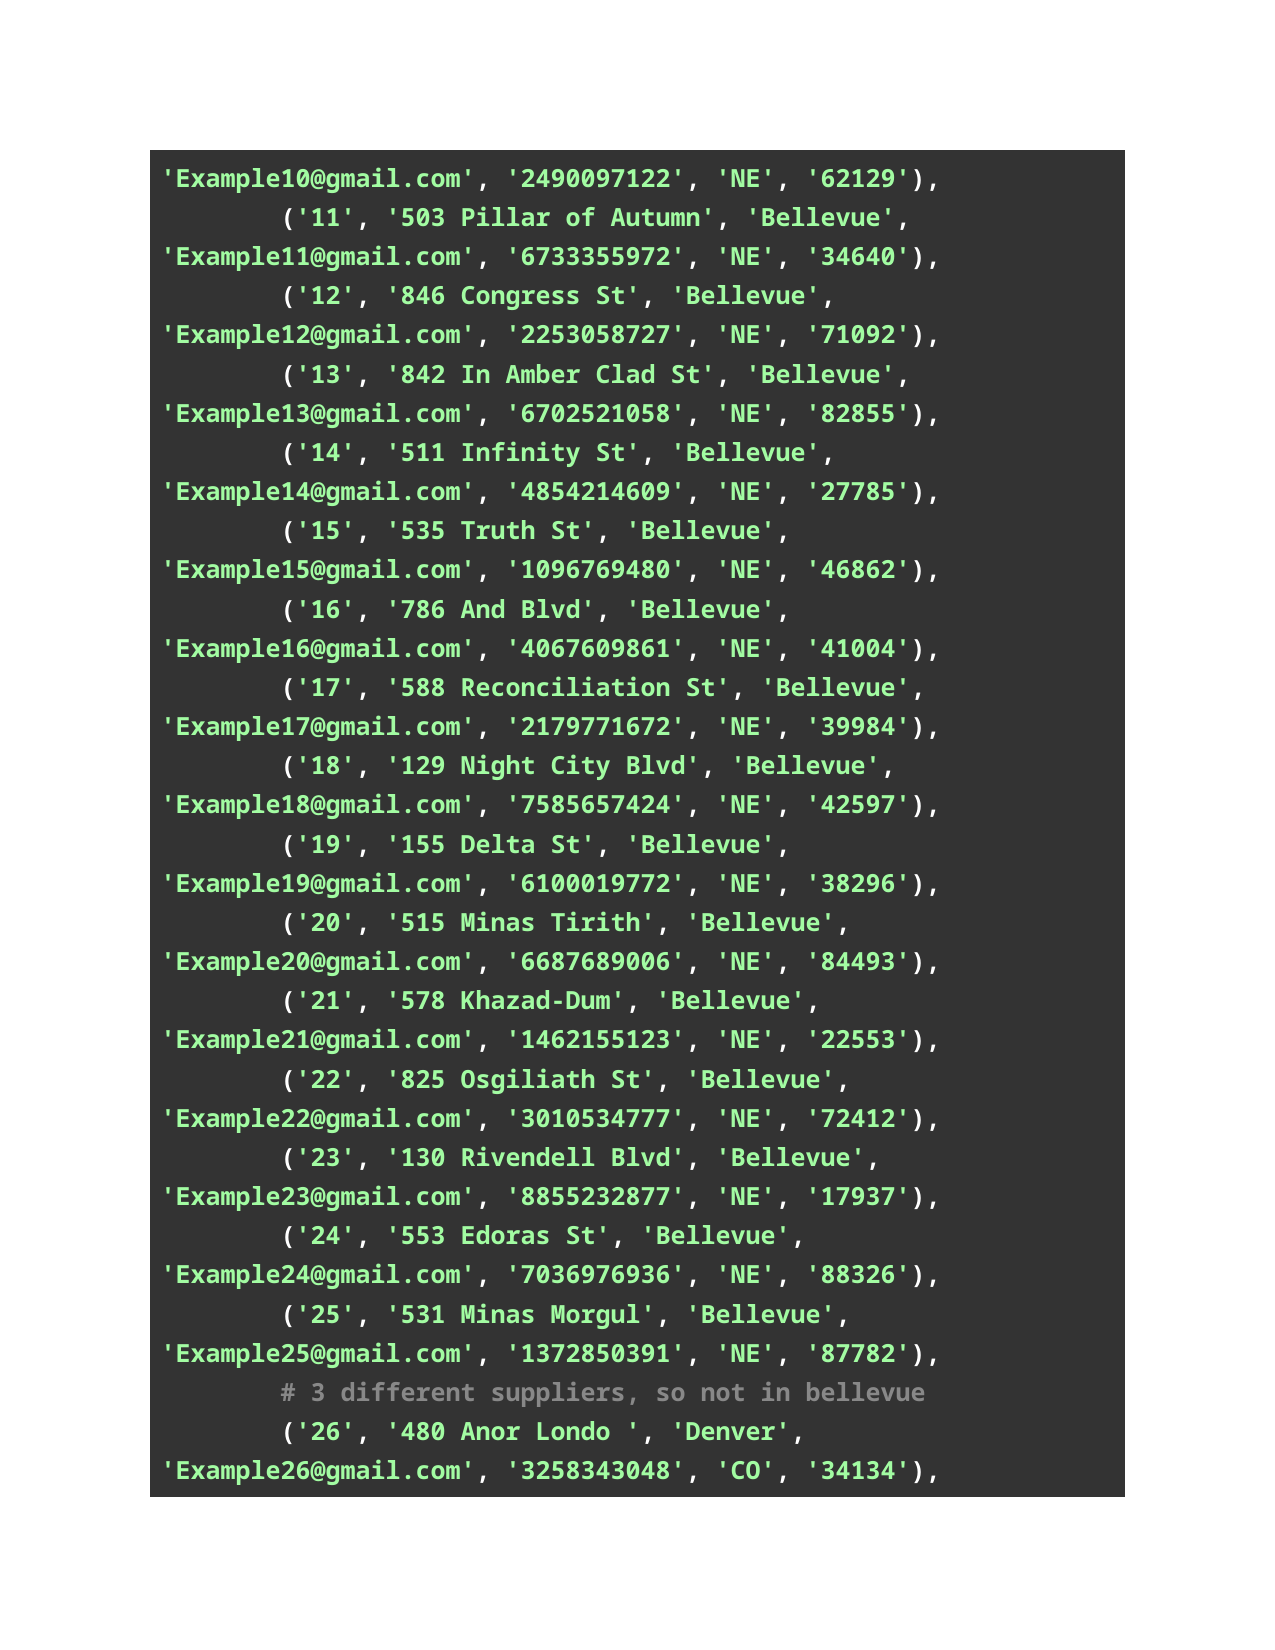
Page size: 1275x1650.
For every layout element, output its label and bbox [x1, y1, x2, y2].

table_header [150, 150, 1125, 1497]
